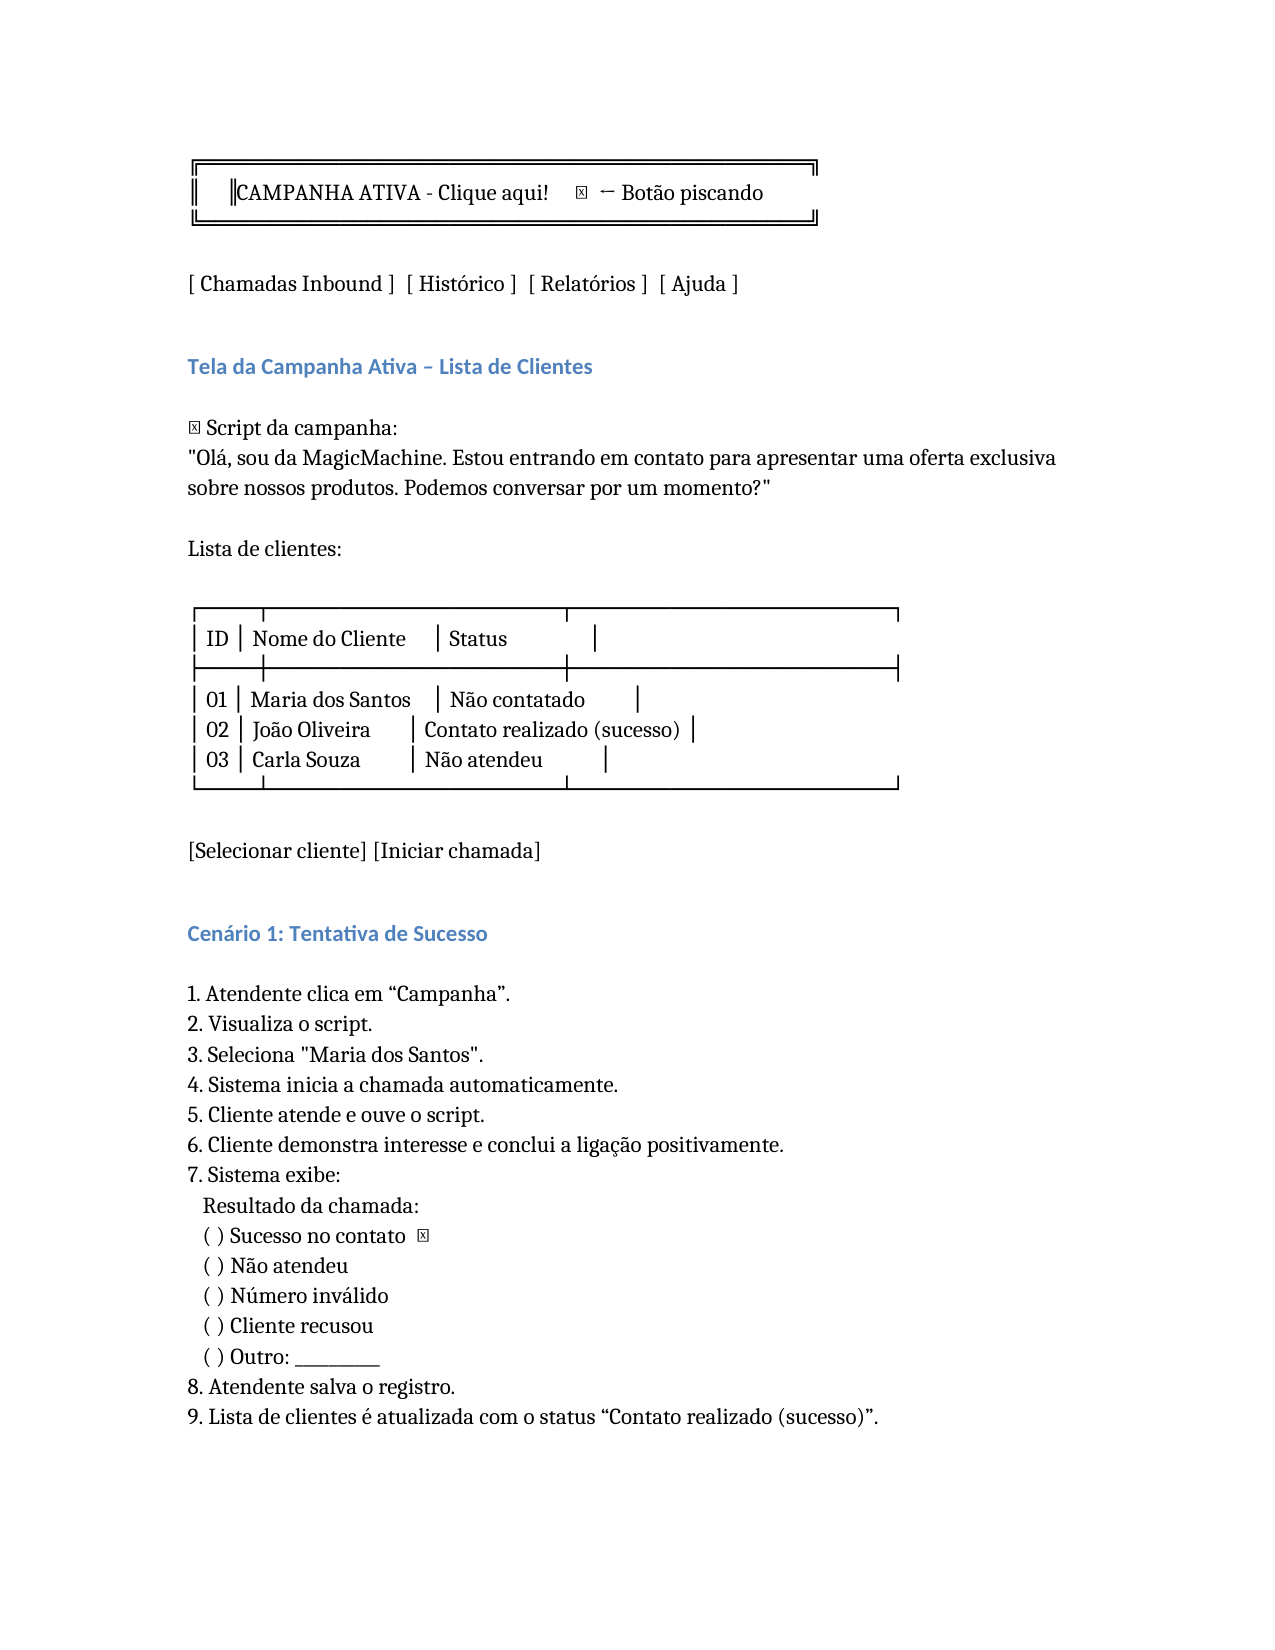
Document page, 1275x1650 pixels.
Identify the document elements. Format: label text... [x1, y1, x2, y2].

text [187, 150, 1087, 327]
text 📄 Script da campanha: "Olá, sou da MagicMachine. Estou entrando em contato para apresentar uma oferta exclusiva sobre nossos produtos. Podemos conversar por um momento?" Lista de clientes: ┌────┬─────────────────────┬───────────────────────┐ │ ID │ Nome do Cliente │ Status │ ├────┼─────────────────────┼───────────────────────┤ │ 01 │ Maria dos Santos │ Não contatado │ │ 02 │ João Oliveira │ Contato realizado (sucesso) │ │ 03 │ Carla Souza │ Não atendeu │ └────┴─────────────────────┴───────────────────────┘ [Selecionar cliente] [Iniciar chamada] [187, 384, 1087, 894]
subtitle Tela da Campanha Ativa – Lista de Clientes [187, 352, 1087, 380]
subtitle Cenário 1: Tentativa de Sucesso [187, 919, 1087, 947]
text 1. Atendente clica em “Campanha”. 2. Visualiza o script. 3. Seleciona "Maria dos Santos". 4. Sistema inicia a chamada automaticamente. 5. Cliente atende e ouve o script. 6. Cliente demonstra interesse e conclui a ligação positivamente. 7. Sistema exibe: Resultado da chamada: ( ) Sucesso no contato ✅ ( ) Não atendeu ( ) Número inválido ( ) Cliente recusou ( ) Outro: __________ 8. Atendente salva o registro. 9. Lista de clientes é atualizada com o status “Contato realizado (sucesso)”. [187, 951, 1087, 1461]
